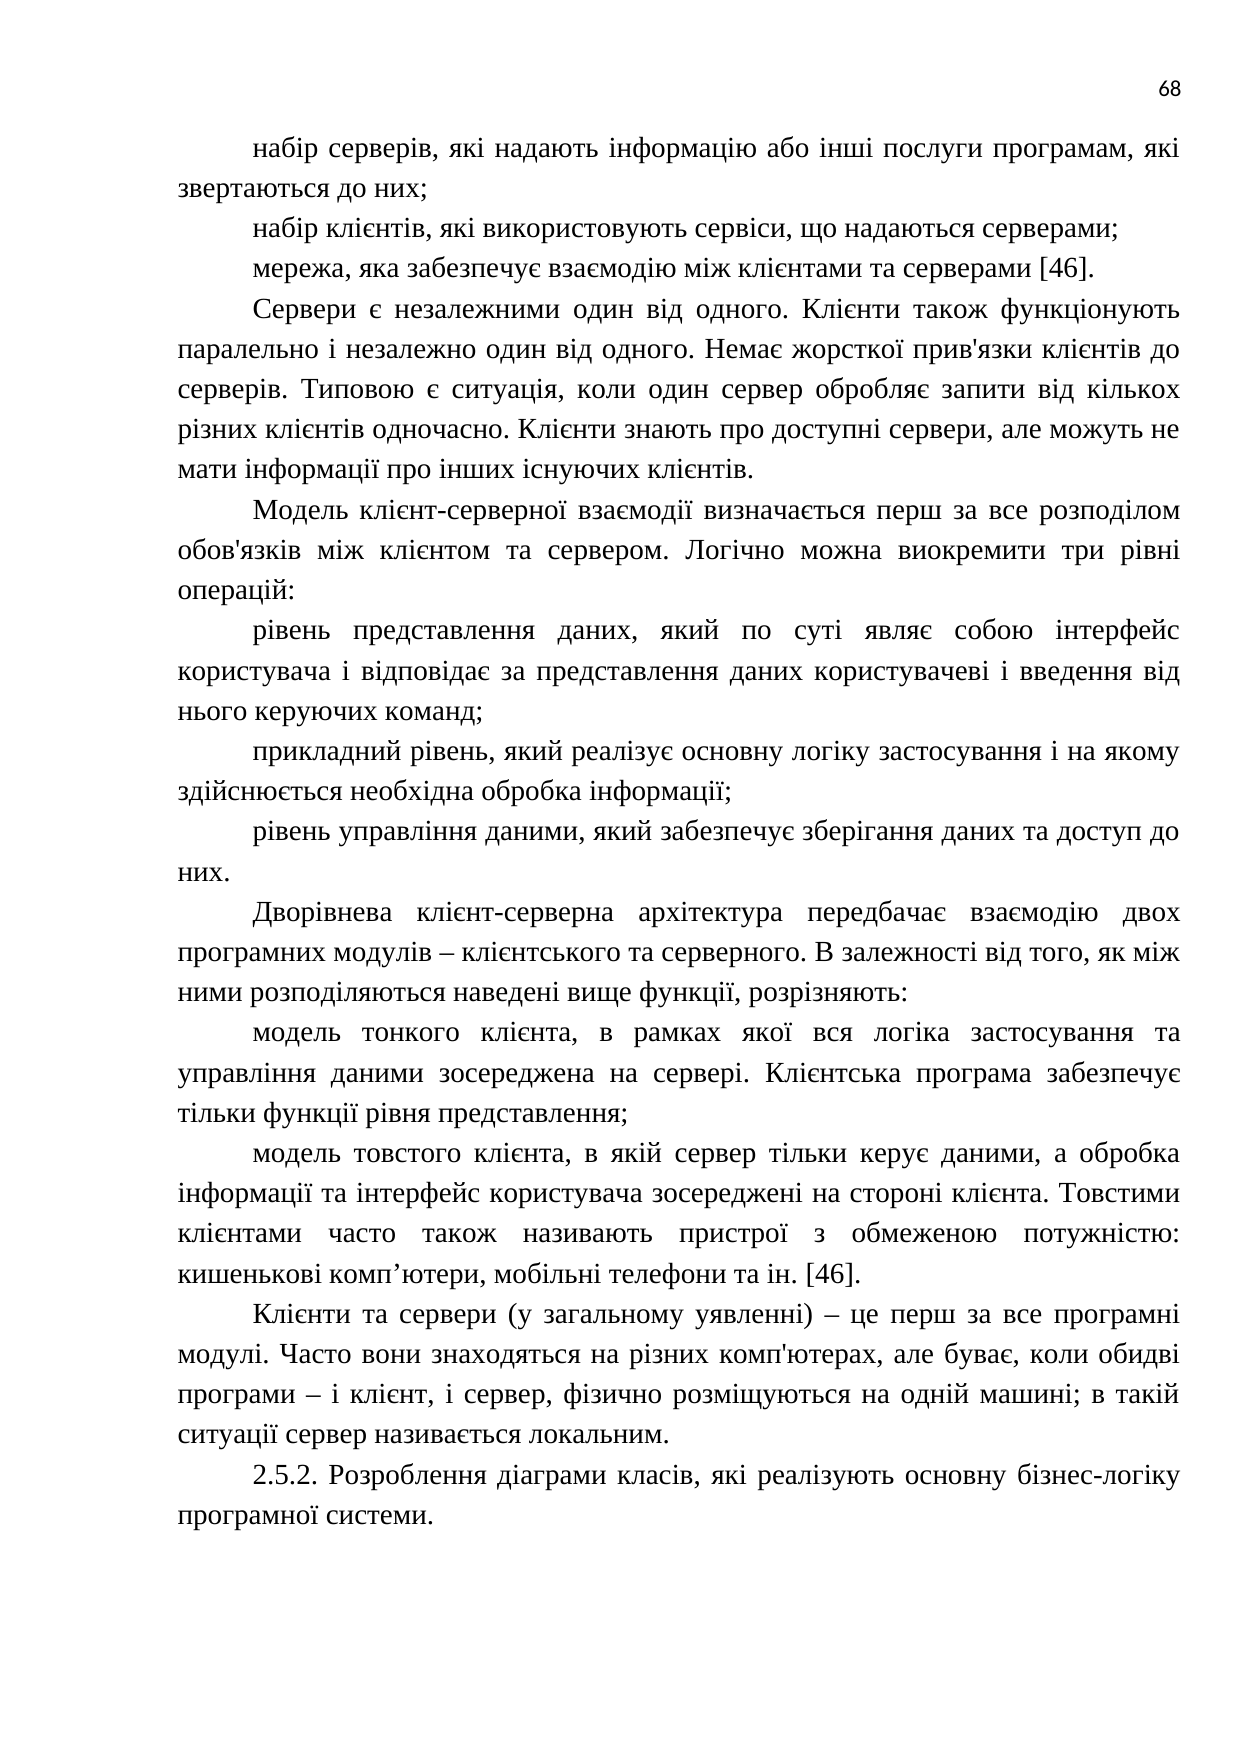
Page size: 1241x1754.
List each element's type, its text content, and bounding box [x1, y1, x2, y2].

text рівень управління даними, який забезпечує зберігання даних та доступ до них. [177, 813, 1181, 887]
text мережа, яка забезпечує взаємодію між клієнтами та серверами [46]. [177, 251, 1181, 284]
text Сервери є незалежними один від одного. Клієнти також функціонують паралельно і незалежно один від одного. Немає жорсткої прив'язки клієнтів до серверів. Типовою є ситуація, коли один сервер обробляє запити від кількох різних клієнтів одночасно. Клієнти знають про доступні сервери, але можуть не мати інформації про інших існуючих клієнтів. [177, 291, 1181, 485]
text модель товстого клієнта, в якій сервер тільки керує даними, а обробка інформації та інтерфейс користувача зосереджені на стороні клієнта. Товстими клієнтами часто також називають пристрої з обмеженою потужністю: кишенькові комп’ютери, мобільні телефони та ін. [46]. [177, 1135, 1181, 1289]
text Модель клієнт-серверної взаємодії визначається перш за все розподілом обов'язків між клієнтом та сервером. Логічно можна виокремити три рівні операцій: [177, 492, 1181, 606]
text набір клієнтів, які використовують сервіси, що надаються серверами; [177, 210, 1181, 244]
text рівень представлення даних, який по суті являє собою інтерфейс користувача і відповідає за представлення даних користувачеві і введення від нього керуючих команд; [177, 612, 1181, 726]
text набір серверів, які надають інформацію або інші послуги програмам, які звертаються до них; [177, 130, 1181, 204]
text модель тонкого клієнта, в рамках якої вся логіка застосування та управління даними зосереджена на сервері. Клієнтська програма забезпечує тільки функції рівня представлення; [177, 1014, 1181, 1128]
text прикладний рівень, який реалізує основну логіку застосування і на якому здійснюється необхідна обробка інформації; [177, 733, 1181, 807]
text Дворівнева клієнт-серверна архітектура передбачає взаємодію двох програмних модулів – клієнтського та серверного. В залежності від того, як між ними розподіляються наведені вище функції, розрізняють: [177, 894, 1181, 1008]
subtitle 2.5.2. Розроблення діаграми класів, які реалізують основну бізнес-логіку програмної системи. [177, 1457, 1181, 1531]
text Клієнти та сервери (у загальному уявленні) – це перш за все програмні модулі. Часто вони знаходяться на різних комп'ютерах, але буває, коли обидві програми – і клієнт, і сервер, фізично розміщуються на одній машині; в такій ситуації сервер називається локальним. [177, 1296, 1181, 1450]
